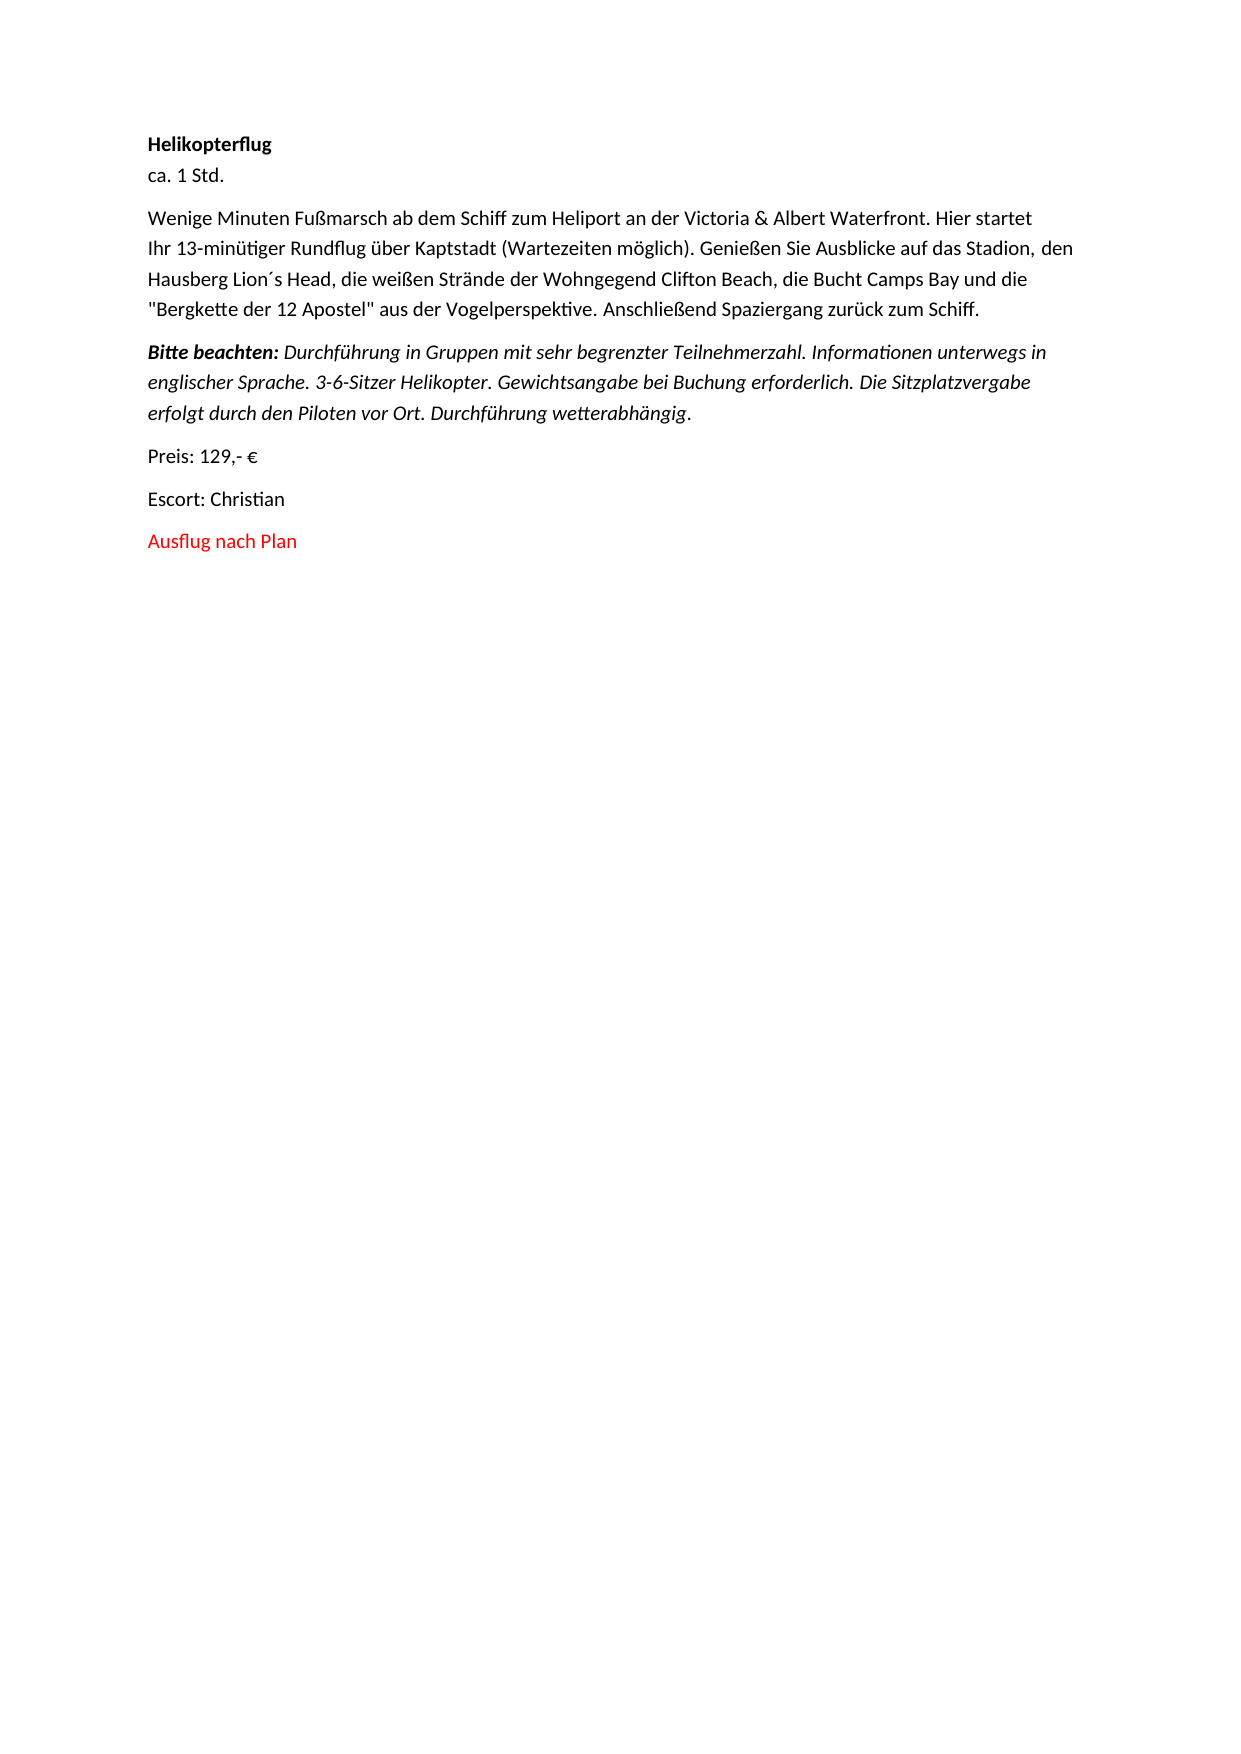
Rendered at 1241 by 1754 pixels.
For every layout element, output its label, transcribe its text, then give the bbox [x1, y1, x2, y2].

text Escort: Christian [148, 486, 1093, 511]
text Helikopterflug ca. 1 Std. [148, 132, 1093, 187]
text Ausflug nach Plan [148, 529, 1093, 554]
text Wenige Minuten Fußmarsch ab dem Schiff zum Heliport an der Victoria & Albert Waterfront. Hier startet Ihr 13-minütiger Rundflug über Kaptstadt (Wartezeiten möglich). Genießen Sie Ausblicke auf das Stadion, den Hausberg Lion´s Head, die weißen Strände der Wohngegend Clifton Beach, die Bucht Camps Bay und die "Bergkette der 12 Apostel" aus der Vogelperspektive. Anschließend Spaziergang zurück zum Schiff. [148, 205, 1093, 322]
text Bitte beachten: Durchführung in Gruppen mit sehr begrenzter Teilnehmerzahl. Informationen unterwegs in englischer Sprache. 3-6-Sitzer Helikopter. Gewichtsangabe bei Buchung erforderlich. Die Sitzplatzvergabe erfolgt durch den Piloten vor Ort. Durchführung wetterabhängig. [148, 339, 1093, 425]
text Preis: 129,- € [148, 443, 1093, 468]
